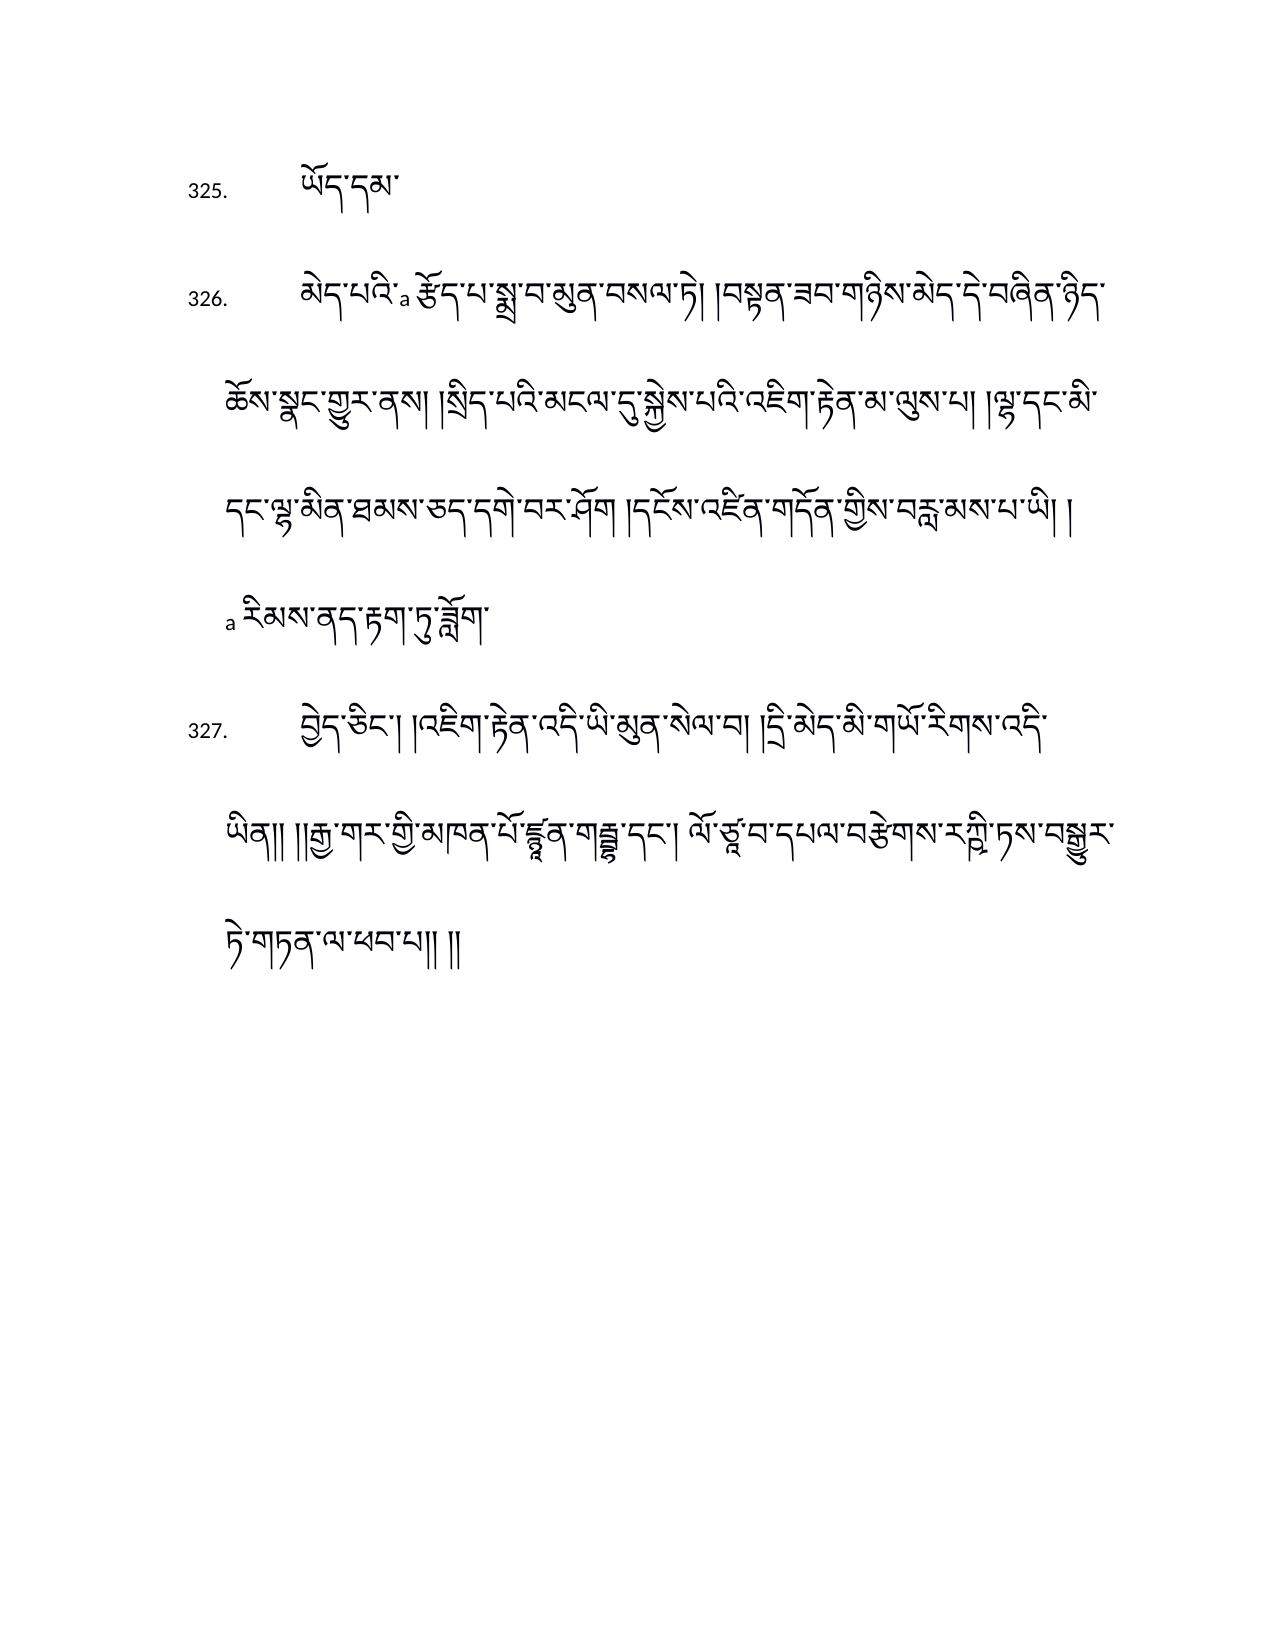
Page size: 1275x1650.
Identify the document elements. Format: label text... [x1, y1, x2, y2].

list མེད་པའི་aརྩོད་པ་སྨྲ་བ་མུན་བསལ་ཏེ། །བསྟན་ཟབ་གཉིས་མེད་དེ་བཞིན་ཉིད་ཆོས་སྣང་གྱུར་ནས། །སྲིད་པའི་མངལ་དུ་སྐྱེས་པའི་འཇིག་རྟེན་མ་ལུས་པ། །ལྷ་དང་མི་དང་ལྷ་མིན་ཐམས་ཅད་དགེ་བར་ཤོག །དངོས་འཛིན་གདོན་གྱིས་བརླ་མས་པ་ཡི། །aརིམས་ནད་རྟག་ཏུ་ཟློག་ [187, 258, 1125, 676]
list ཡོད་དམ་ [187, 150, 1125, 244]
list བྱེད་ཅིང༌། །འཇིག་རྟེན་འདི་ཡི་མུན་སེལ་བ། །དྲི་མེད་མི་གཡོ་རིགས་འདི་ཡིན།། །།རྒྱ་གར་གྱི་མཁན་པོ་ཛྙཱན་གརྦྷ་དང༌། ལོ་ཙཱ་བ་དཔལ་བརྩེགས་རཀྵི་ཏས་བསྒྱུར་ཏེ་གཏན་ལ་ཕབ་པ།། །། [187, 689, 1125, 999]
